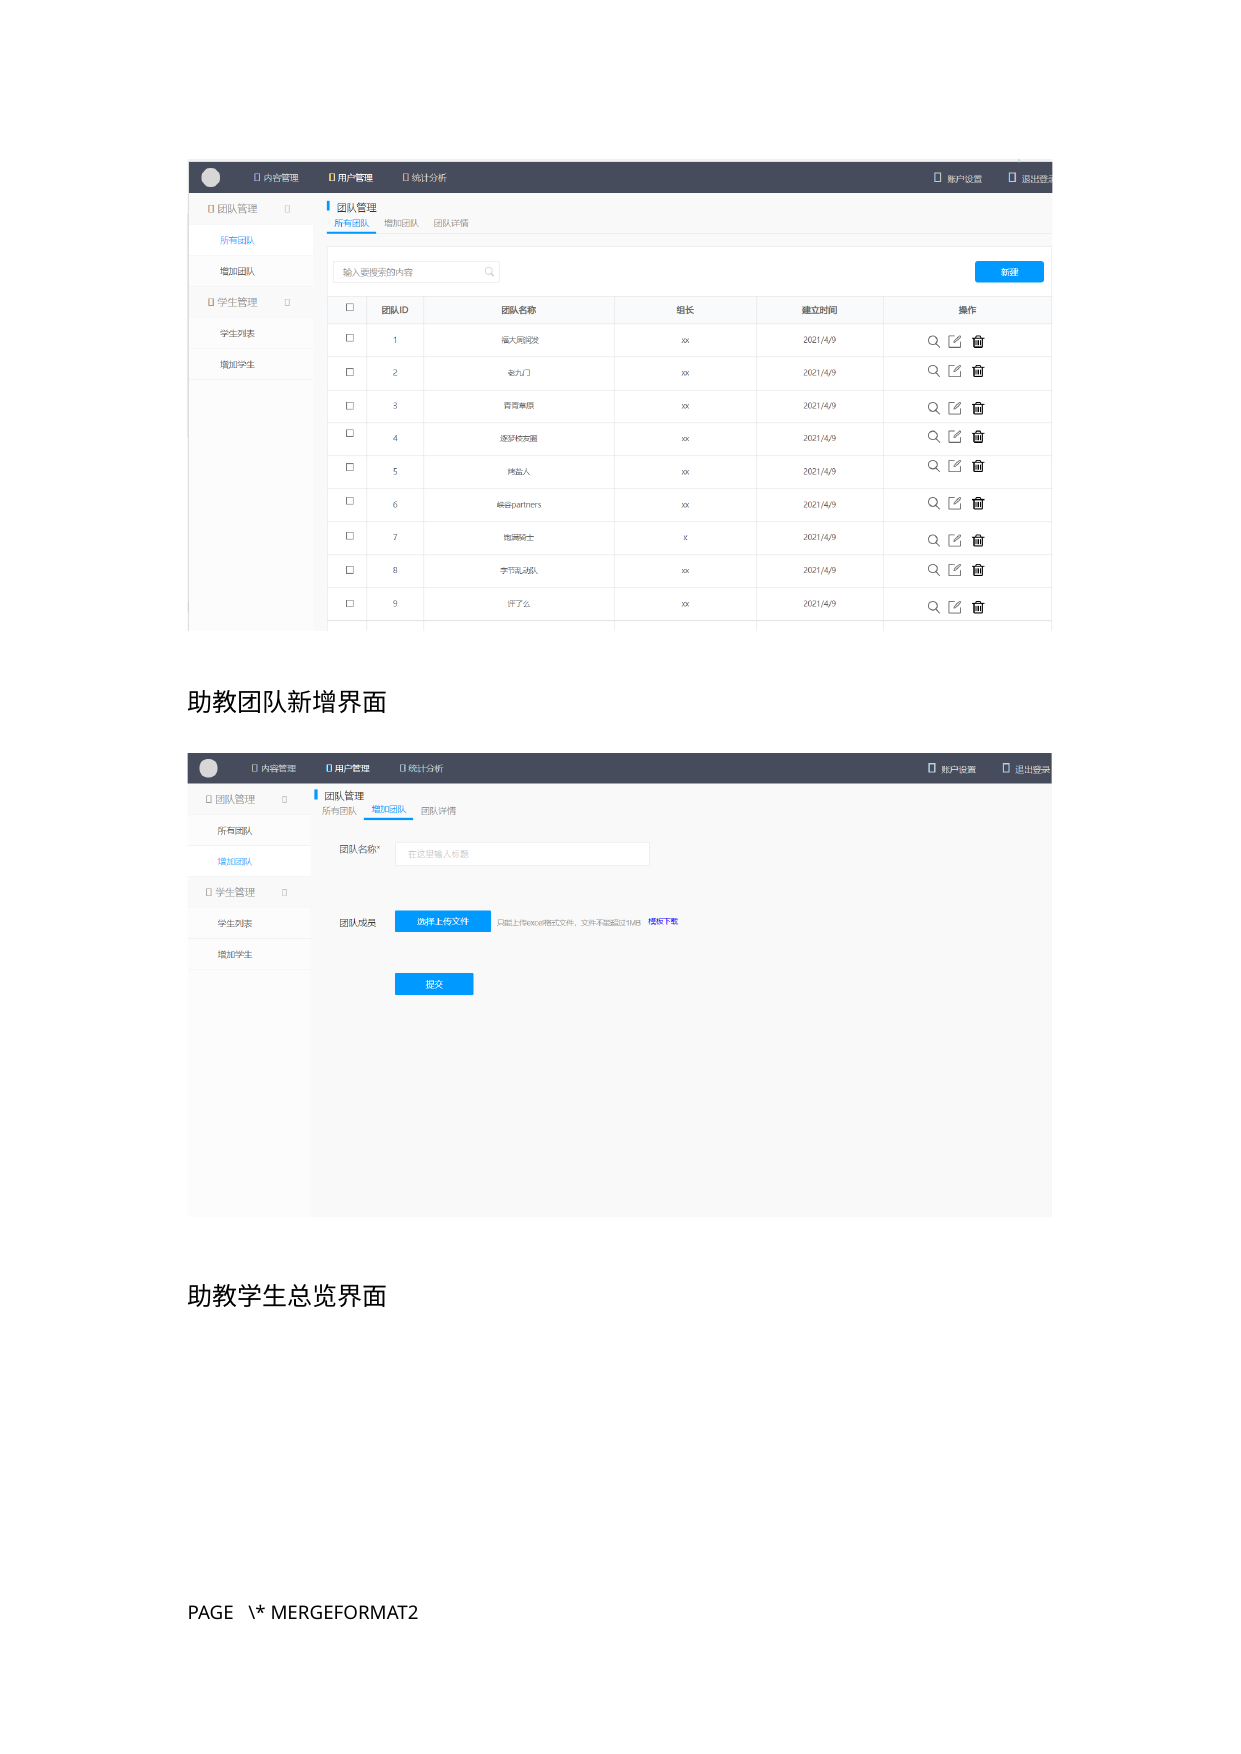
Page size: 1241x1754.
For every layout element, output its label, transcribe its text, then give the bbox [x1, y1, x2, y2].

text 助教团队新增界面 [187, 668, 1053, 733]
picture [187, 159, 1053, 631]
text 助教学生总览界面 [187, 1262, 1053, 1327]
picture [187, 753, 1052, 1217]
